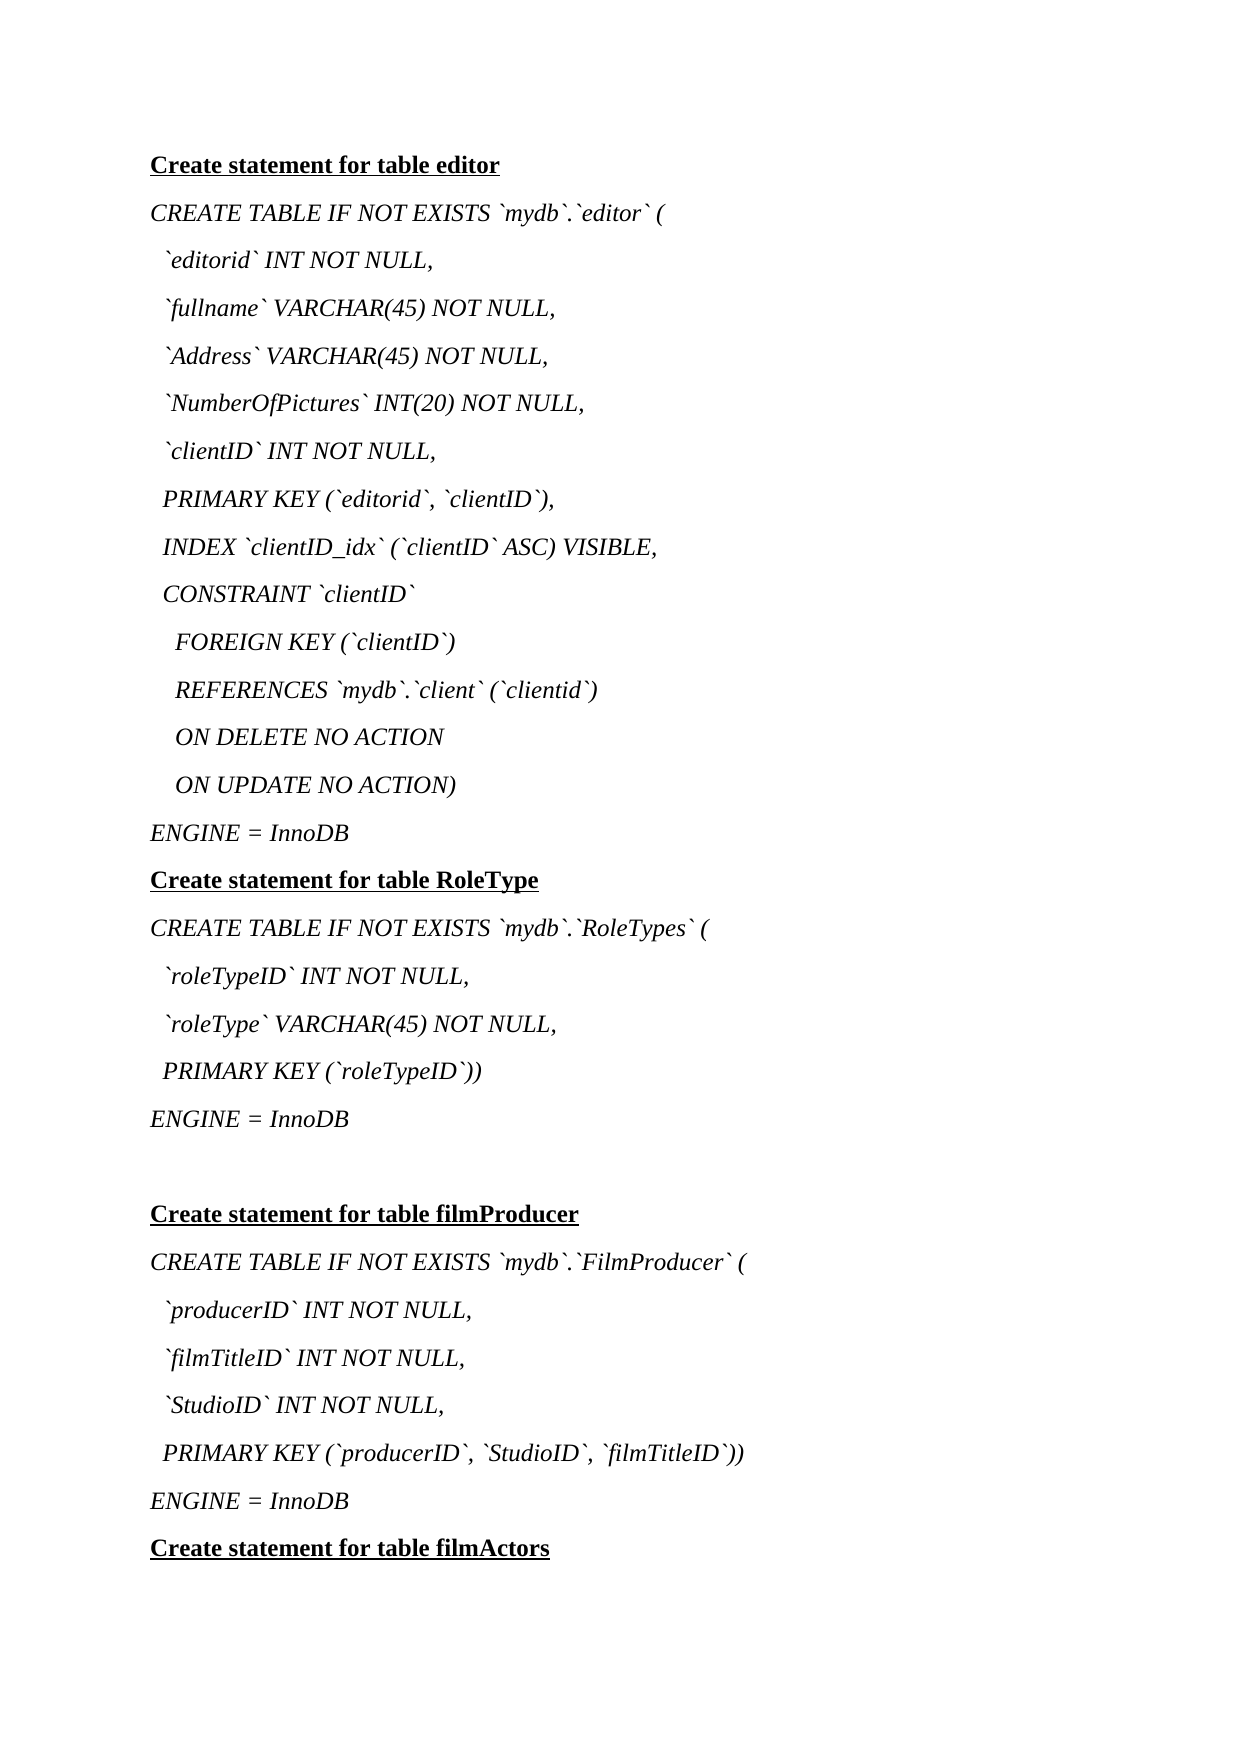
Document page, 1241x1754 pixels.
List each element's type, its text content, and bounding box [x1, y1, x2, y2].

text ON DELETE NO ACTION [150, 722, 1090, 751]
text ON UPDATE NO ACTION) [150, 770, 1090, 799]
text FOREIGN KEY (`clientID`) [150, 627, 1090, 656]
text Create statement for table editor [150, 150, 1090, 179]
text ENGINE = InnoDB [150, 818, 1090, 847]
text `filmTitleID` INT NOT NULL, [150, 1343, 1090, 1371]
text `producerID` INT NOT NULL, [150, 1295, 1090, 1324]
text ENGINE = InnoDB [150, 1486, 1090, 1514]
text `StudioID` INT NOT NULL, [150, 1390, 1090, 1419]
text PRIMARY KEY (`editorid`, `clientID`), [150, 484, 1090, 513]
text CREATE TABLE IF NOT EXISTS `mydb`.`editor` ( [150, 198, 1090, 226]
text Create statement for table filmProducer [150, 1199, 1090, 1228]
text REFERENCES `mydb`.`client` (`clientid`) [150, 675, 1090, 703]
text PRIMARY KEY (`roleTypeID`)) [150, 1056, 1090, 1085]
text `Address` VARCHAR(45) NOT NULL, [150, 341, 1090, 369]
text `roleType` VARCHAR(45) NOT NULL, [150, 1009, 1090, 1037]
text Create statement for table RoleType [150, 866, 1090, 894]
text `roleTypeID` INT NOT NULL, [150, 961, 1090, 990]
text `NumberOfPictures` INT(20) NOT NULL, [150, 388, 1090, 417]
text Create statement for table filmActors [150, 1533, 1090, 1562]
text PRIMARY KEY (`producerID`, `StudioID`, `filmTitleID`)) [150, 1438, 1090, 1467]
text CREATE TABLE IF NOT EXISTS `mydb`.`RoleTypes` ( [150, 913, 1090, 942]
text ENGINE = InnoDB [150, 1104, 1090, 1133]
text `clientID` INT NOT NULL, [150, 436, 1090, 465]
text CREATE TABLE IF NOT EXISTS `mydb`.`FilmProducer` ( [150, 1247, 1090, 1276]
text INDEX `clientID_idx` (`clientID` ASC) VISIBLE, [150, 532, 1090, 560]
text `editorid` INT NOT NULL, [150, 245, 1090, 274]
text `fullname` VARCHAR(45) NOT NULL, [150, 293, 1090, 322]
text CONSTRAINT `clientID` [150, 579, 1090, 608]
